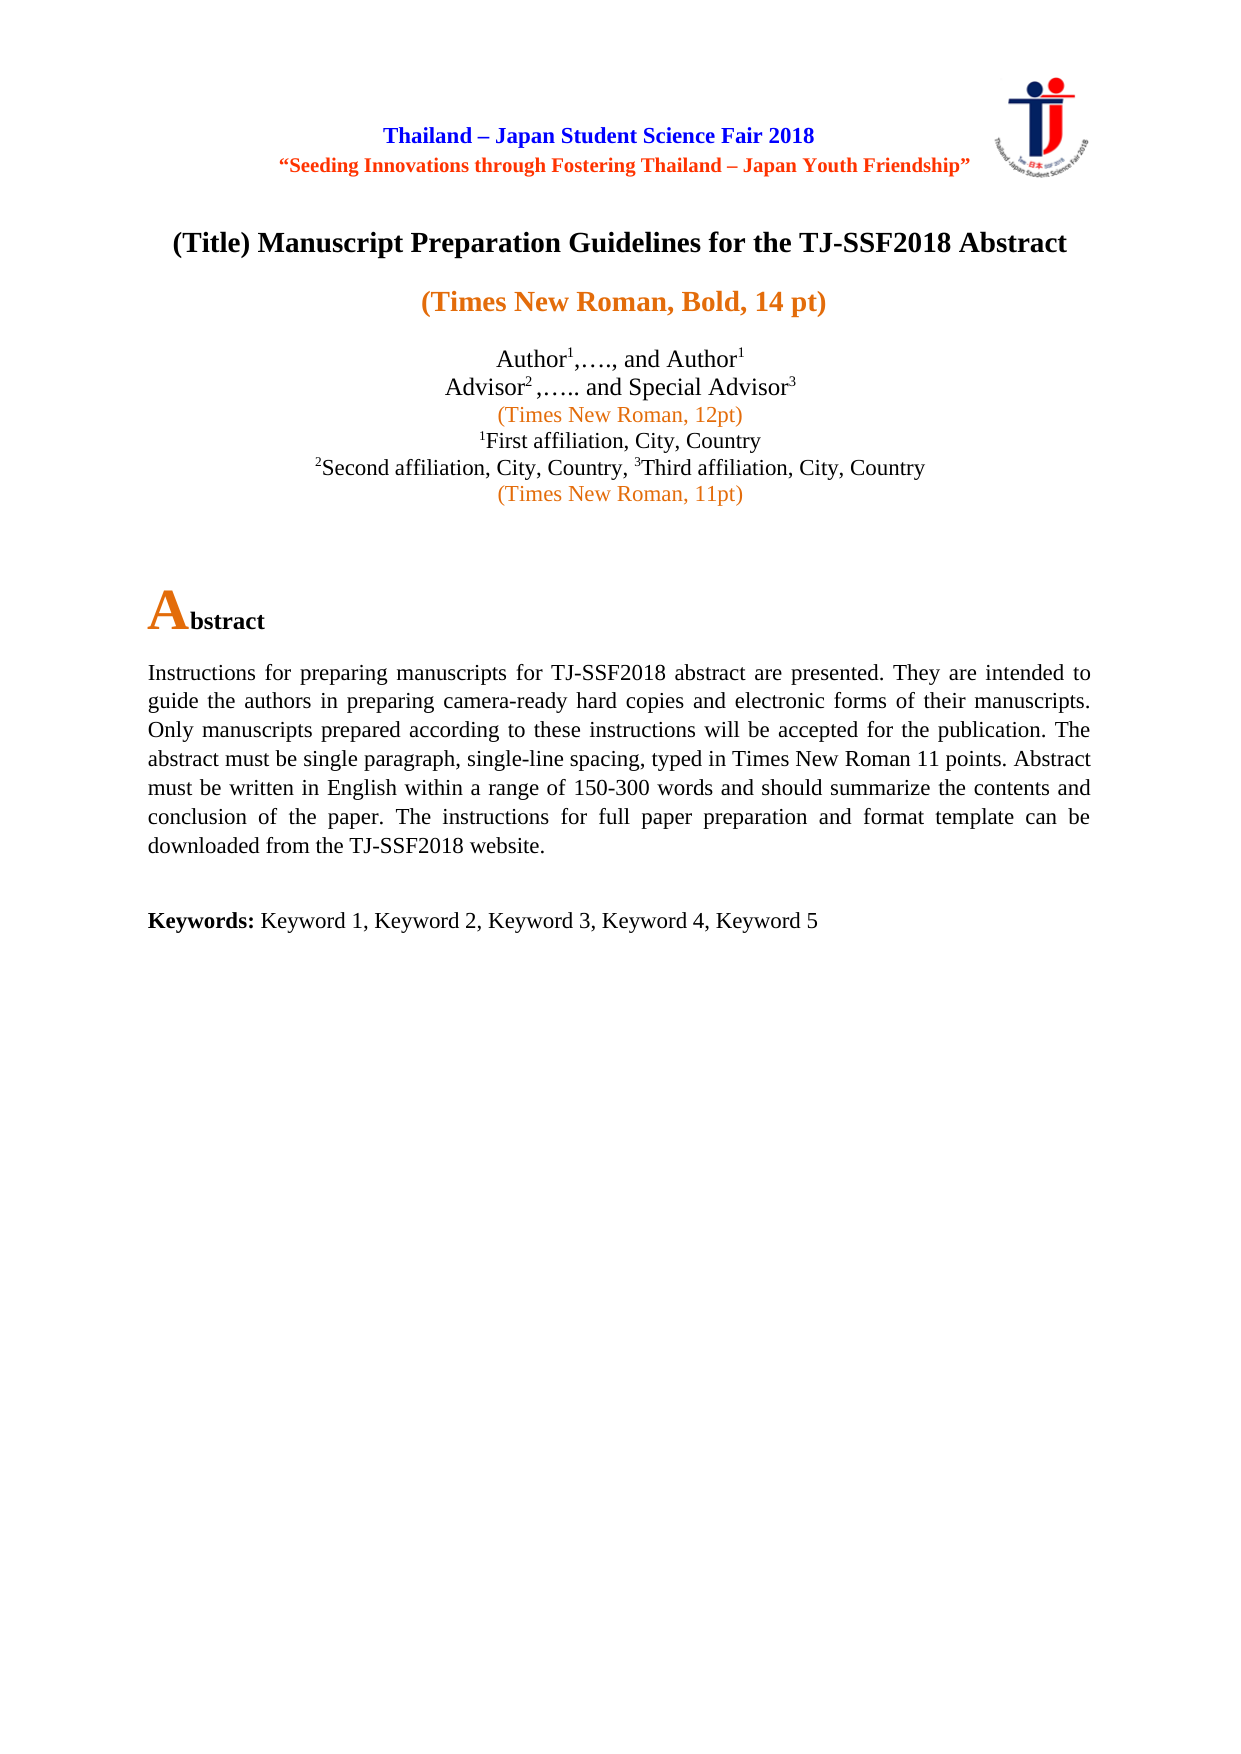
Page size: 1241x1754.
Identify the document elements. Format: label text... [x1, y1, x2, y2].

text 2Second affiliation, City, Country, 3Third affiliation, City, Country [148, 454, 1092, 480]
text Keywords: Keyword 1, Keyword 2, Keyword 3, Keyword 4, Keyword 5 [148, 878, 1092, 933]
subtitle Abstract [148, 575, 1092, 642]
text Advisor2 ,….. and Special Advisor3 [148, 372, 1092, 401]
text (Title) Manuscript Preparation Guidelines for the TJ-SSF2018 Abstract [148, 225, 1092, 258]
text (Times New Roman, 11pt) [148, 480, 1092, 507]
text Instructions for preparing manuscripts for TJ-SSF2018 abstract are presented. They are intended to guide the authors in preparing camera-ready hard copies and electronic forms of their manuscripts. Only manuscripts prepared according to these instructions will be accepted for the publication. The abstract must be single paragraph, single-line spacing, typed in Times New Roman 11 points. Abstract must be written in English within a range of 150-300 words and should summarize the contents and conclusion of the paper. The instructions for full paper preparation and format template can be downloaded from the TJ-SSF2018 website. [148, 658, 1092, 859]
text 1First affiliation, City, Country [148, 428, 1092, 454]
text (Times New Roman, 12pt) [148, 401, 1092, 428]
text Author1,…., and Author1 [148, 344, 1092, 372]
text (Times New Roman, Bold, 14 pt) [148, 284, 1092, 318]
picture [982, 71, 1098, 187]
